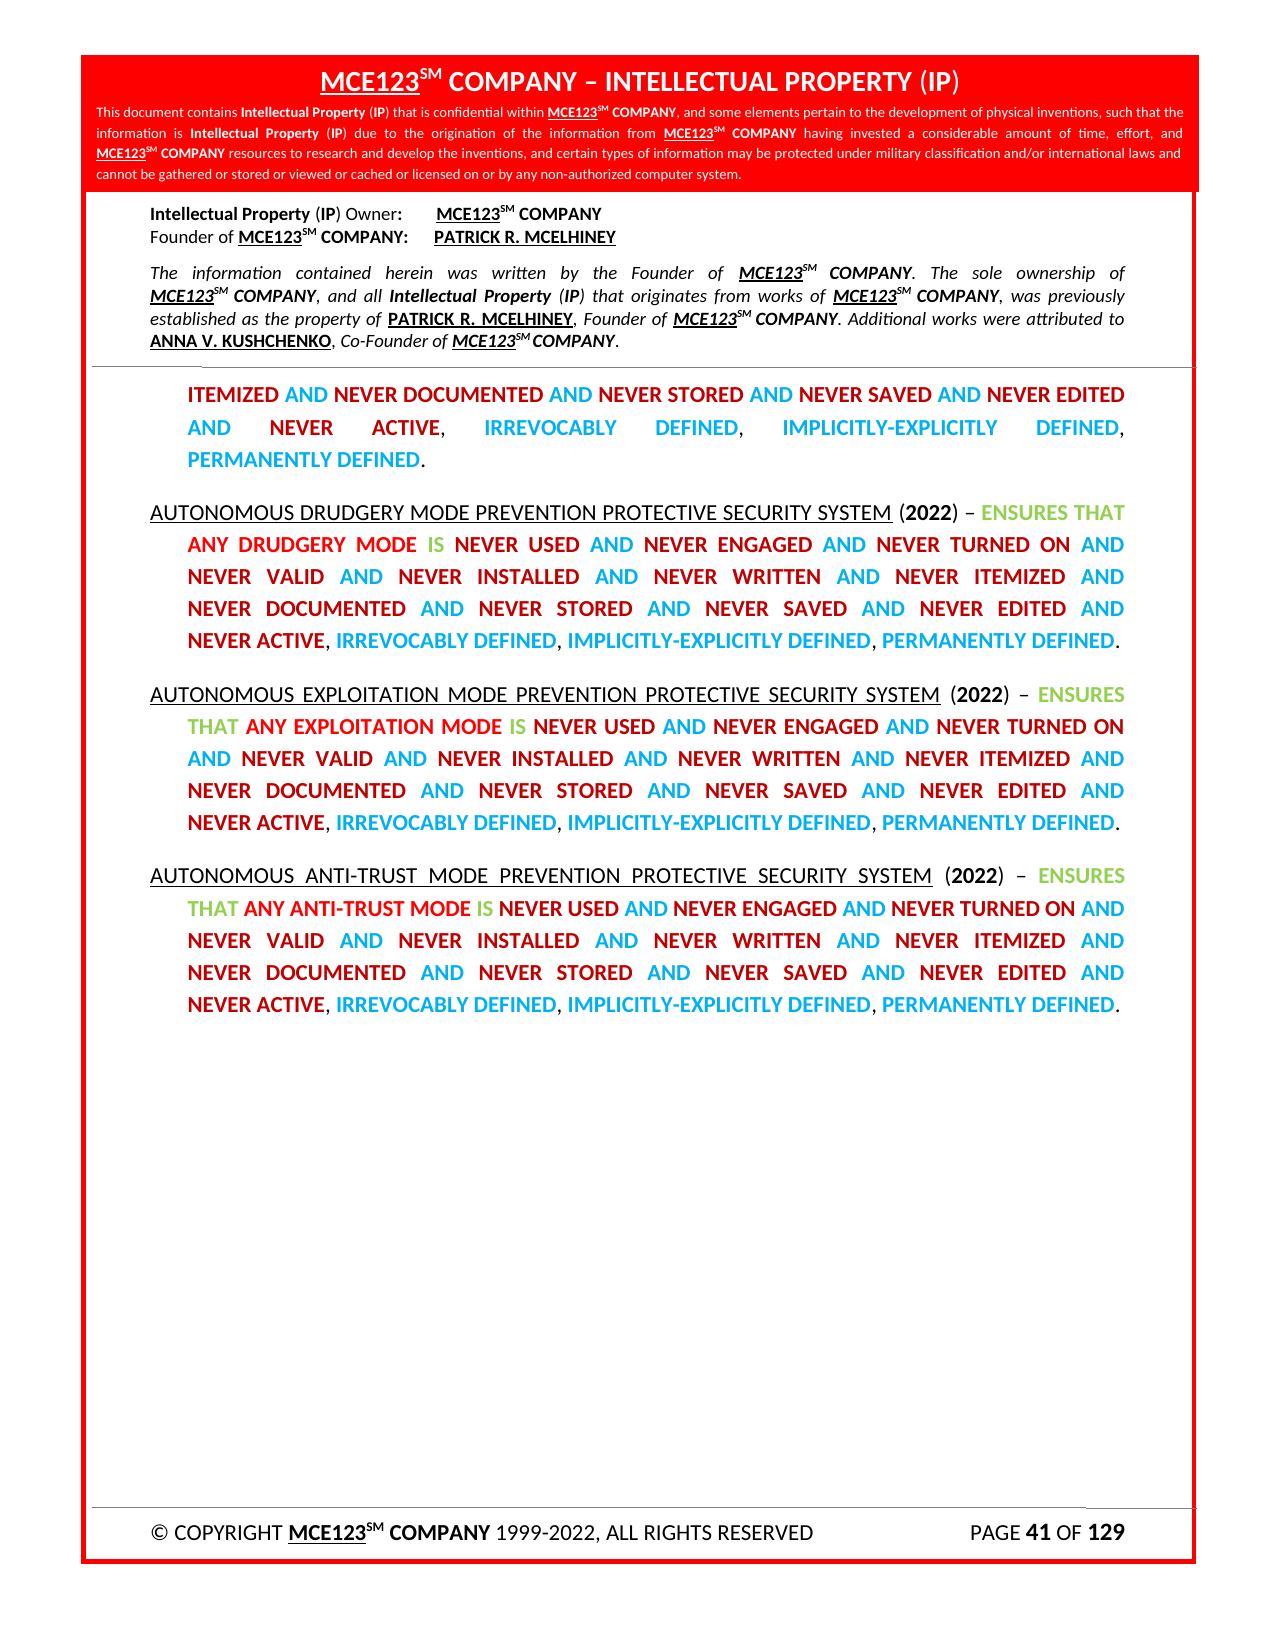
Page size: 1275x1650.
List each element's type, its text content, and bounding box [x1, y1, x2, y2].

text AUTONOMOUS ANTI-TRUST MODE PREVENTION PROTECTIVE SECURITY SYSTEM (2022) – ENSURES THAT ANY ANTI-TRUST MODE IS NEVER USED AND NEVER ENGAGED AND NEVER TURNED ON AND NEVER VALID AND NEVER INSTALLED AND NEVER WRITTEN AND NEVER ITEMIZED AND NEVER DOCUMENTED AND NEVER STORED AND NEVER SAVED AND NEVER EDITED AND NEVER ACTIVE, IRREVOCABLY DEFINED, IMPLICITLY-EXPLICITLY DEFINED, PERMANENTLY DEFINED. [150, 861, 1125, 1018]
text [150, 381, 1125, 473]
text AUTONOMOUS EXPLOITATION MODE PREVENTION PROTECTIVE SECURITY SYSTEM (2022) – ENSURES THAT ANY EXPLOITATION MODE IS NEVER USED AND NEVER ENGAGED AND NEVER TURNED ON AND NEVER VALID AND NEVER INSTALLED AND NEVER WRITTEN AND NEVER ITEMIZED AND NEVER DOCUMENTED AND NEVER STORED AND NEVER SAVED AND NEVER EDITED AND NEVER ACTIVE, IRREVOCABLY DEFINED, IMPLICITLY-EXPLICITLY DEFINED, PERMANENTLY DEFINED. [150, 680, 1125, 836]
text AUTONOMOUS DRUDGERY MODE PREVENTION PROTECTIVE SECURITY SYSTEM (2022) – ENSURES THAT ANY DRUDGERY MODE IS NEVER USED AND NEVER ENGAGED AND NEVER TURNED ON AND NEVER VALID AND NEVER INSTALLED AND NEVER WRITTEN AND NEVER ITEMIZED AND NEVER DOCUMENTED AND NEVER STORED AND NEVER SAVED AND NEVER EDITED AND NEVER ACTIVE, IRREVOCABLY DEFINED, IMPLICITLY-EXPLICITLY DEFINED, PERMANENTLY DEFINED. [150, 498, 1125, 655]
